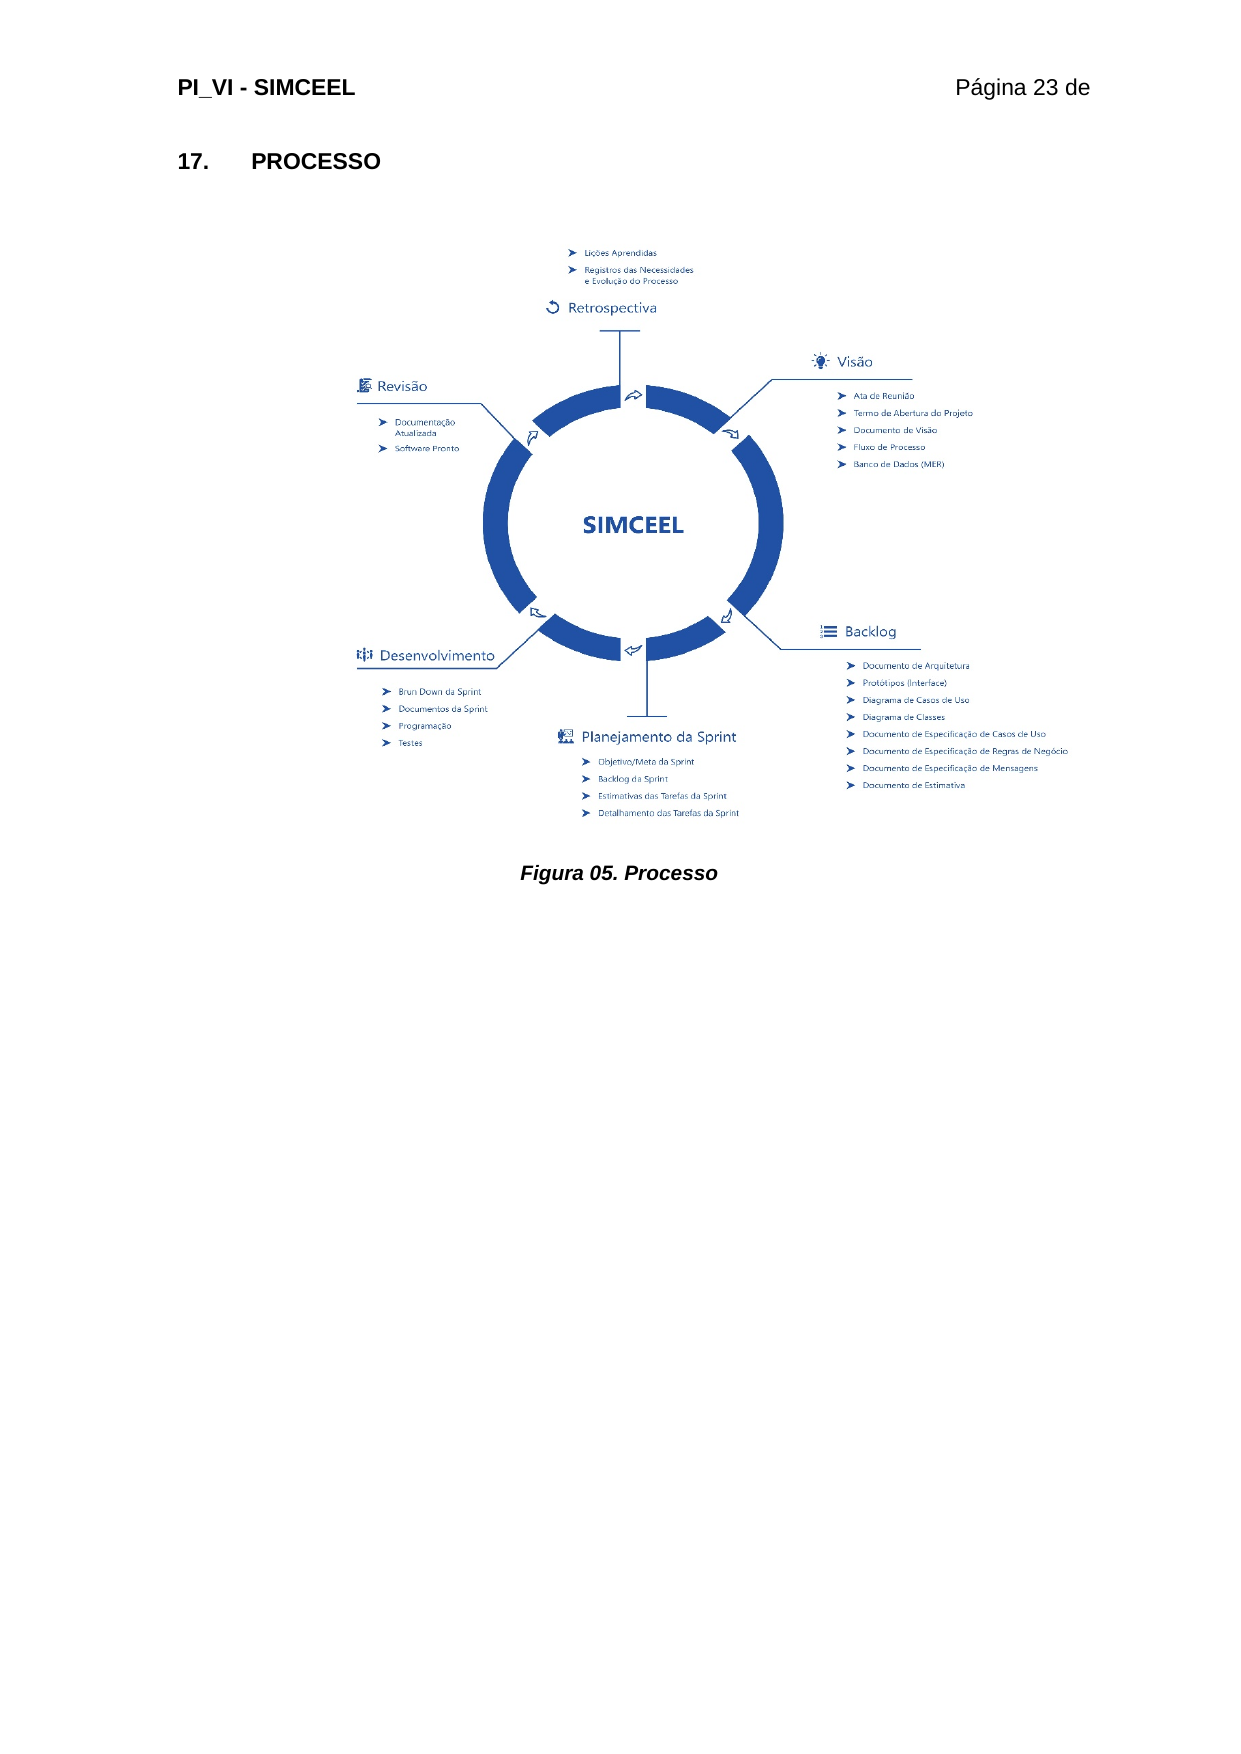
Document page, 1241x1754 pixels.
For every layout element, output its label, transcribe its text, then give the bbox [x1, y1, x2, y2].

subtitle PROCESSO [177, 148, 1063, 174]
picture [177, 223, 1140, 842]
text Figura 05. Processo [177, 861, 1063, 884]
